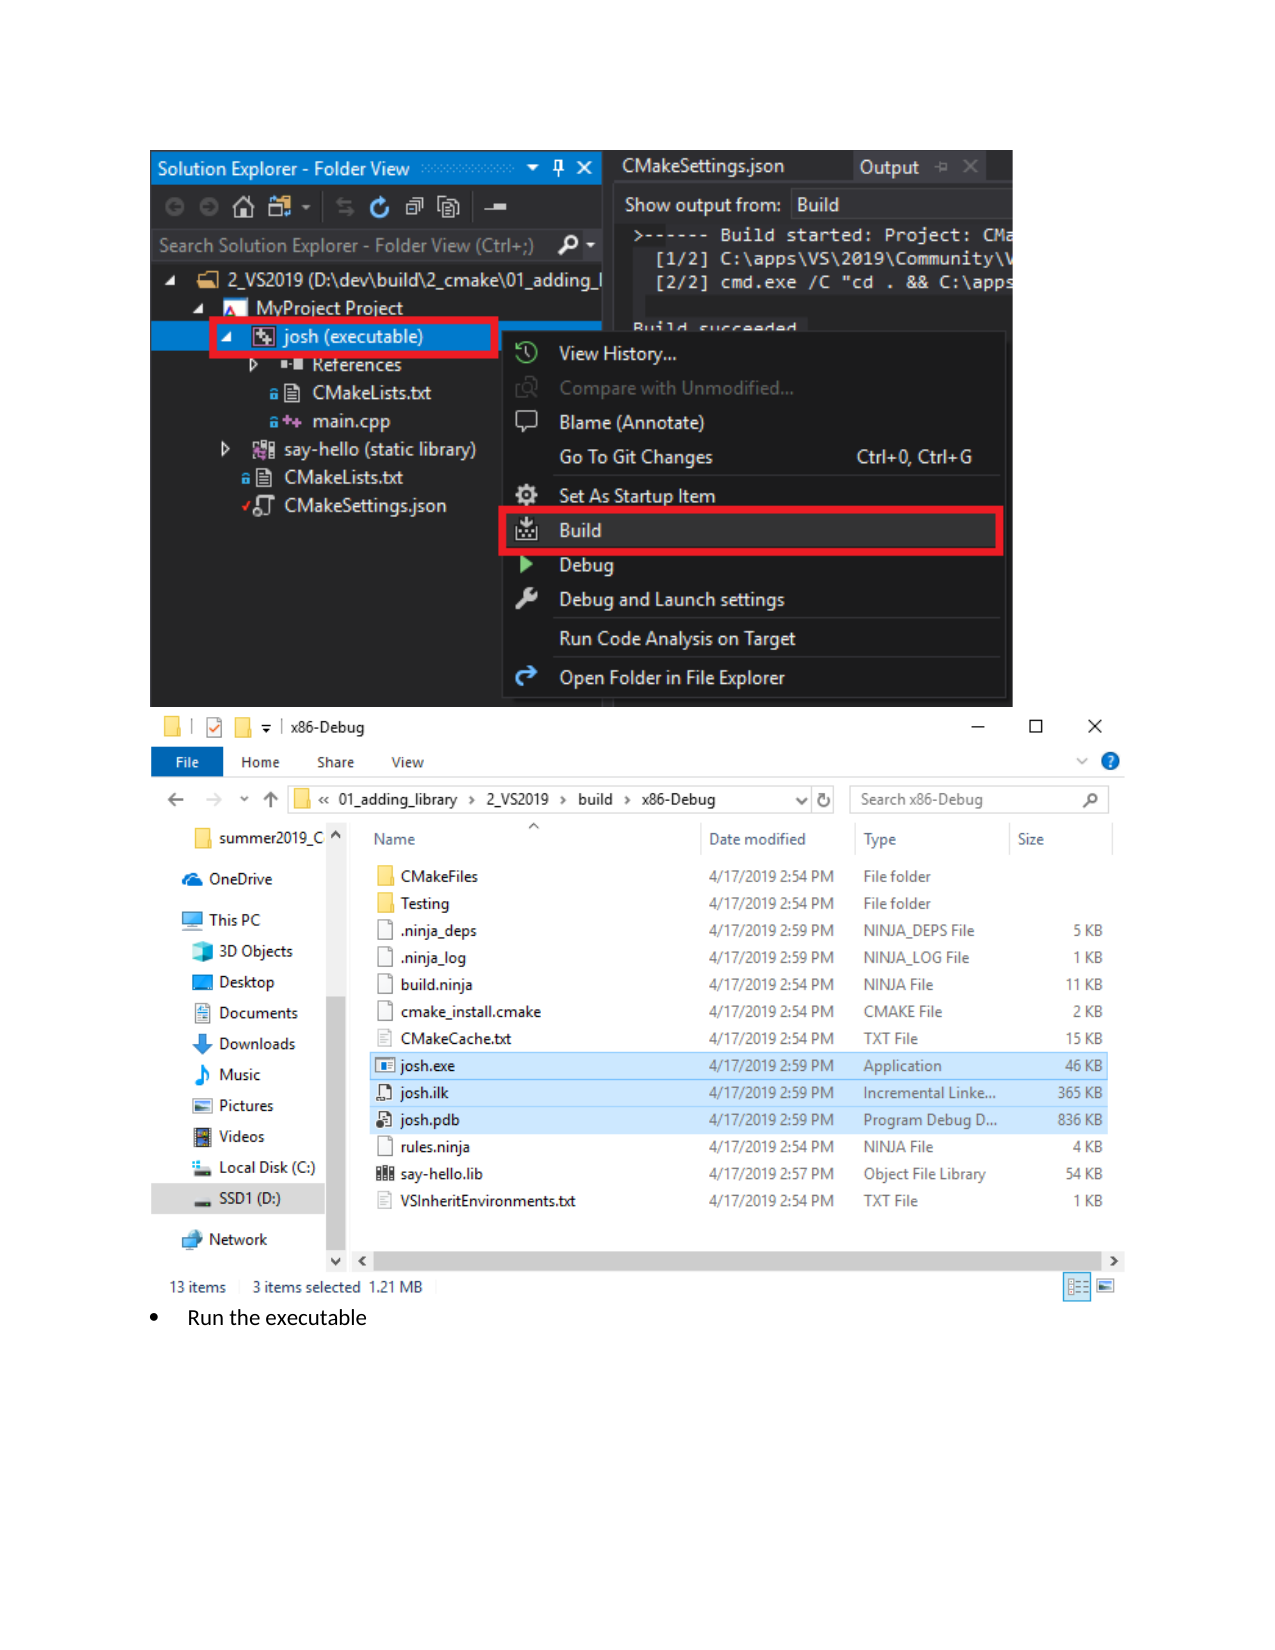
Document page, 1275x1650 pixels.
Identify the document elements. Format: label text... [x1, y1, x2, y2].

list Run the executable [150, 1303, 1125, 1331]
picture [150, 150, 1125, 1303]
